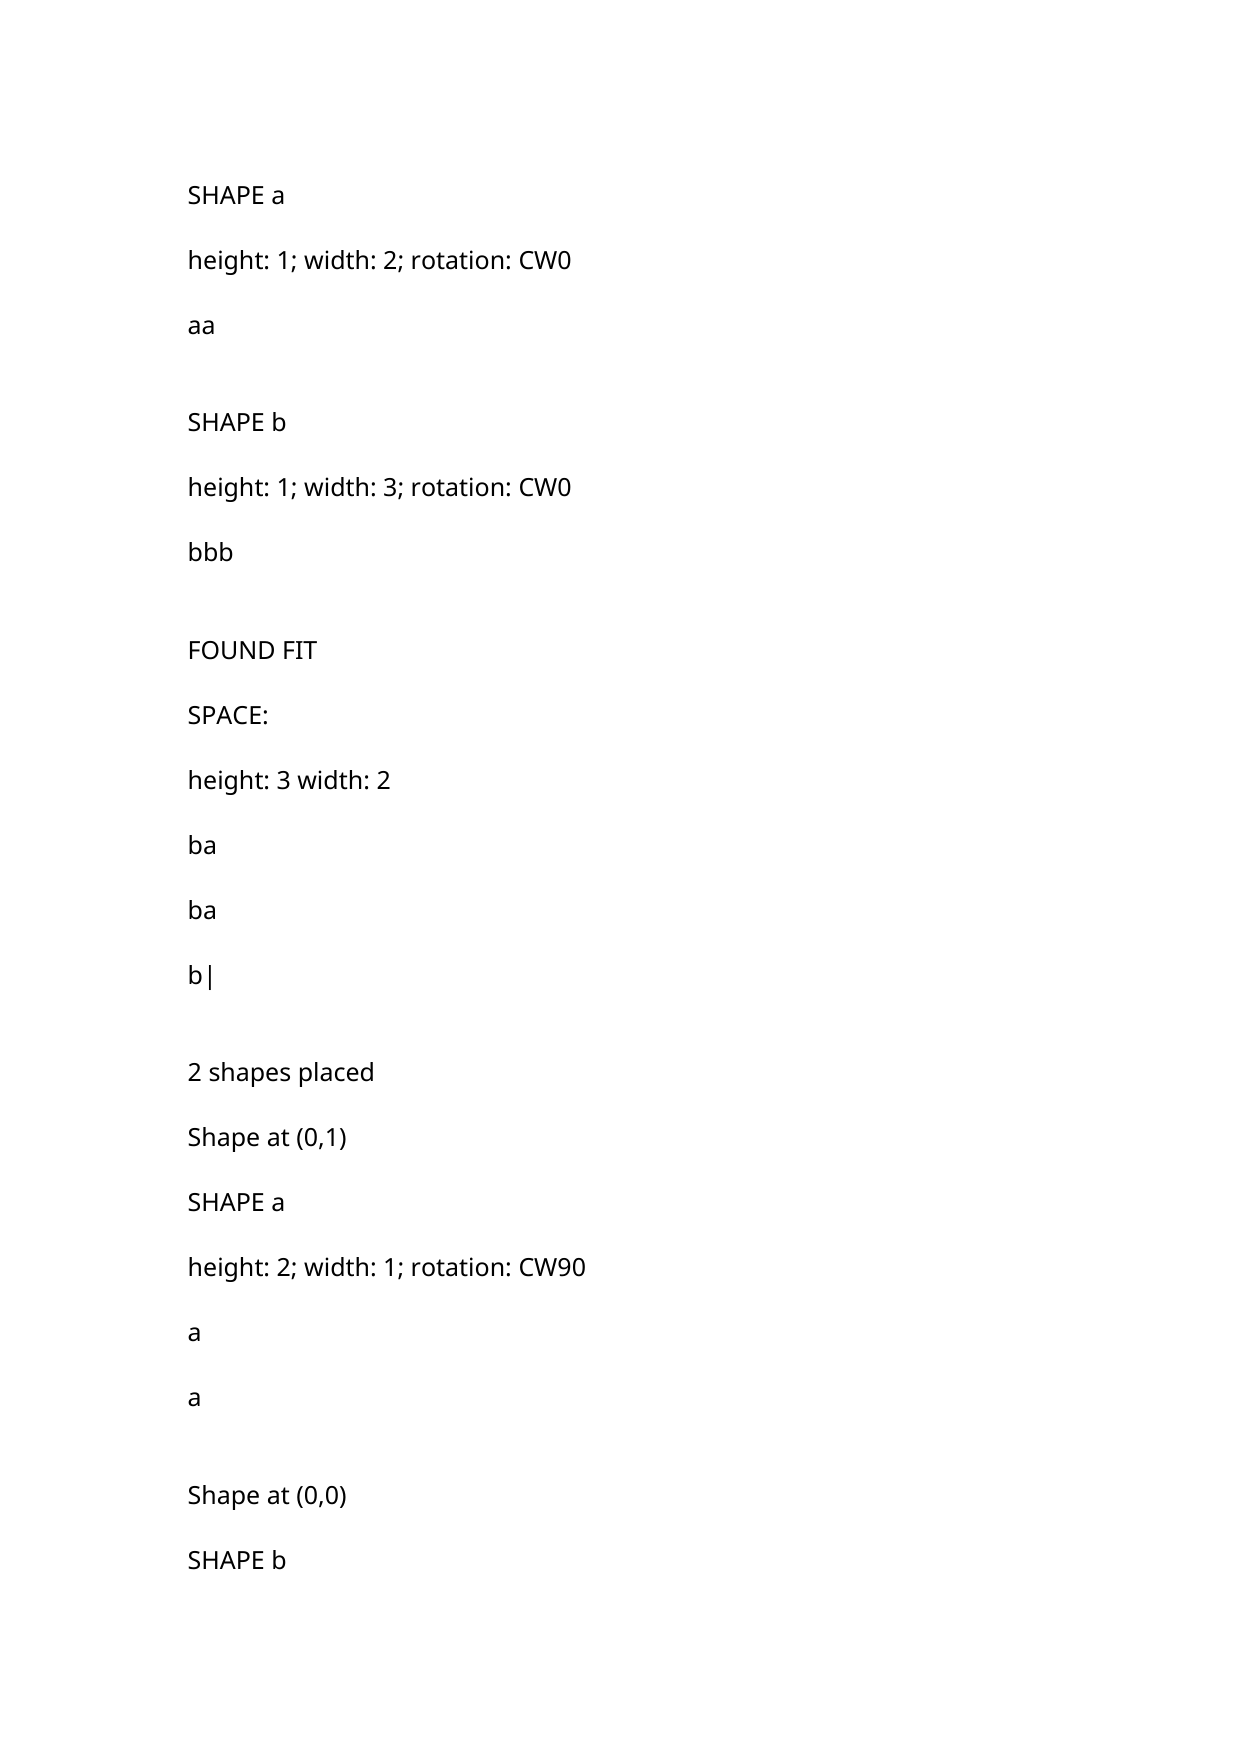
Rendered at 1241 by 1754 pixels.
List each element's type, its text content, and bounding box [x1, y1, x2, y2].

text height: 2; width: 1; rotation: CW90 [187, 1234, 1053, 1299]
text 2 shapes placed [187, 1039, 1053, 1104]
text ba [187, 877, 1053, 942]
text aa [187, 292, 1053, 357]
text SHAPE a [187, 162, 1053, 227]
text height: 1; width: 2; rotation: CW0 [187, 227, 1053, 292]
text a [187, 1299, 1053, 1364]
text Shape at (0,0) [187, 1462, 1053, 1527]
text height: 1; width: 3; rotation: CW0 [187, 454, 1053, 519]
text bbb [187, 519, 1053, 584]
text SHAPE b [187, 389, 1053, 454]
text SHAPE a [187, 1169, 1053, 1234]
text FOUND FIT [187, 617, 1053, 682]
text ba [187, 812, 1053, 877]
text Shape at (0,1) [187, 1104, 1053, 1169]
text height: 3 width: 2 [187, 747, 1053, 812]
text SHAPE b [187, 1527, 1053, 1592]
text SPACE: [187, 682, 1053, 747]
text a [187, 1364, 1053, 1429]
text b| [187, 942, 1053, 1007]
